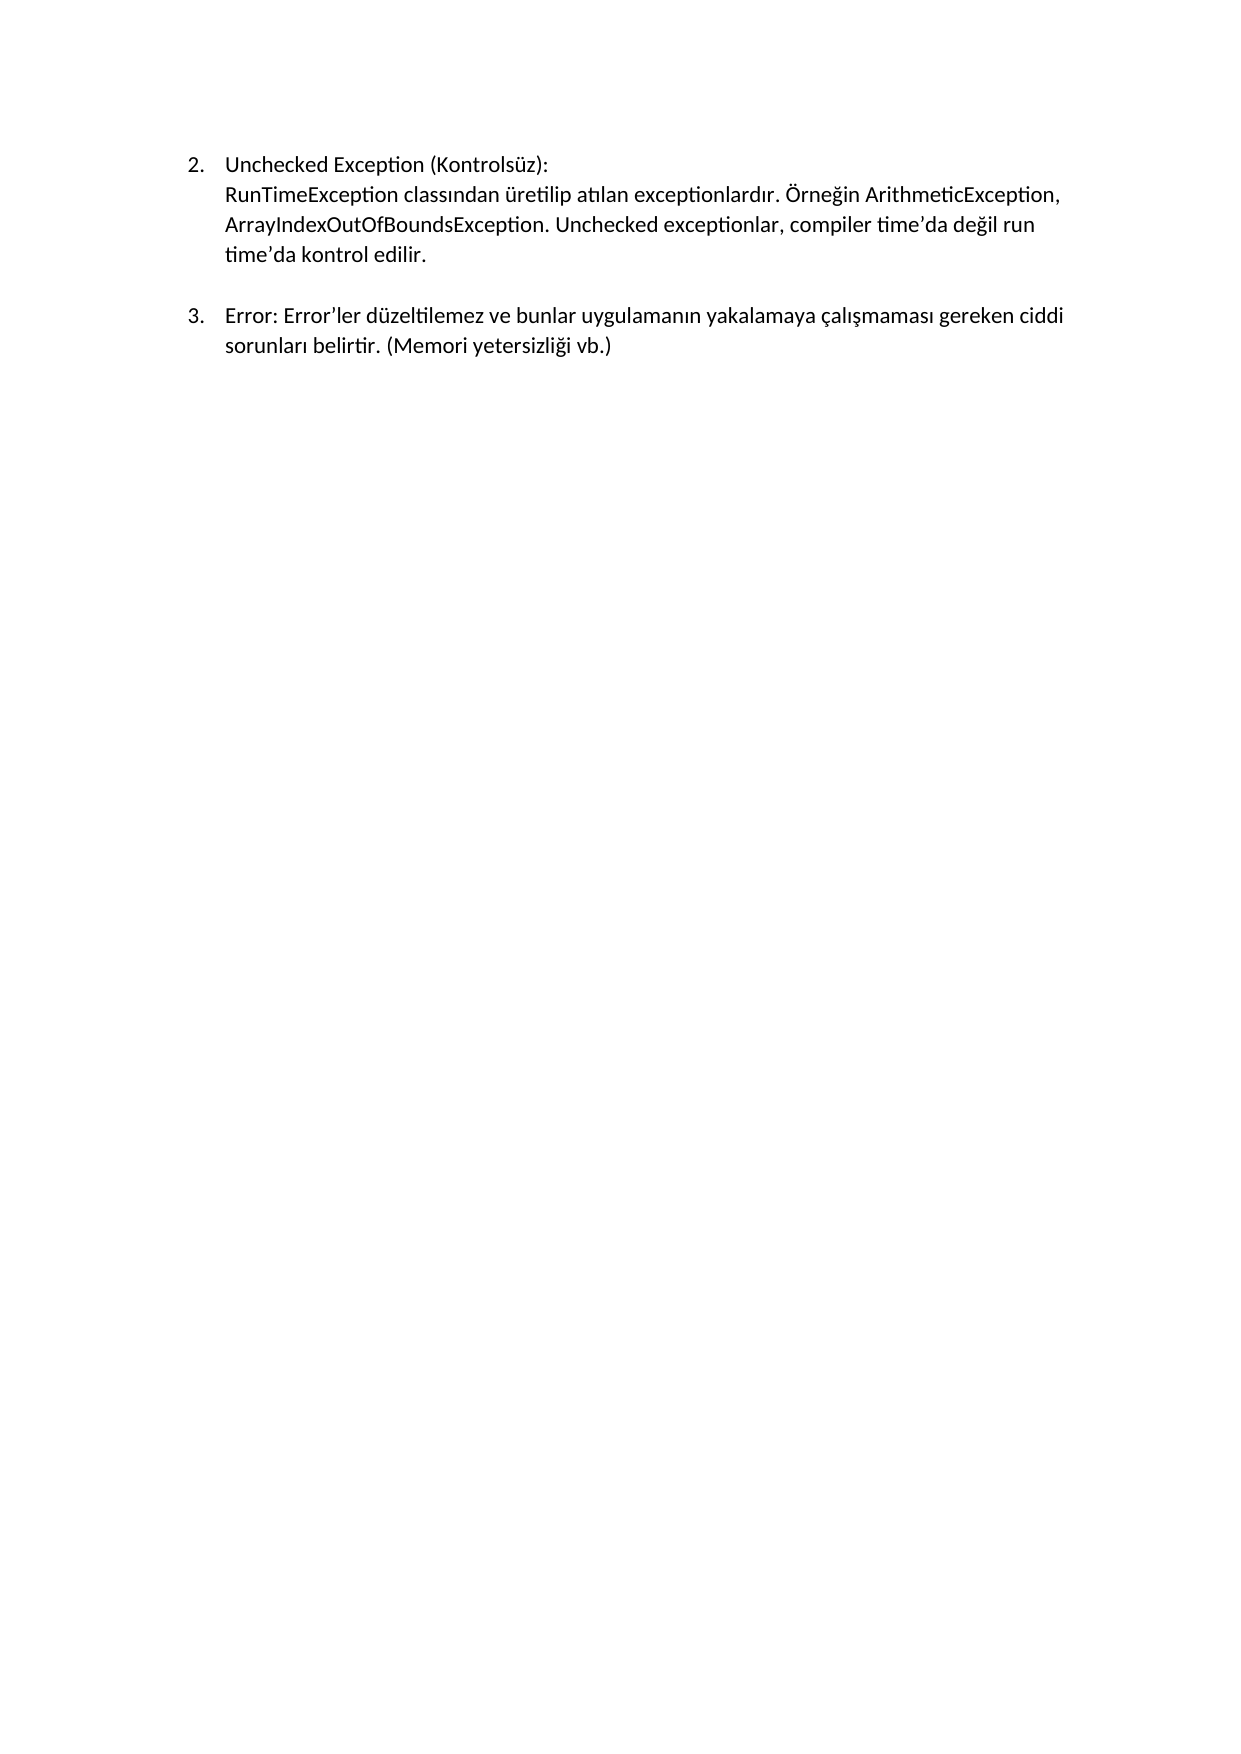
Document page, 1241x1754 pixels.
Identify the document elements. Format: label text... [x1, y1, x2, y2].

list Error: Error’ler düzeltilemez ve bunlar uygulamanın yakalamaya çalışmaması gereken ciddi sorunları belirtir. (Memori yetersizliği vb.) [187, 301, 1090, 359]
list Unchecked Exception (Kontrolsüz): [187, 150, 1090, 178]
list RunTimeException classından üretilip atılan exceptionlardır. Örneğin ArithmeticException, ArrayIndexOutOfBoundsException. Unchecked exceptionlar, compiler time’da değil run time’da kontrol edilir. [225, 180, 1090, 269]
